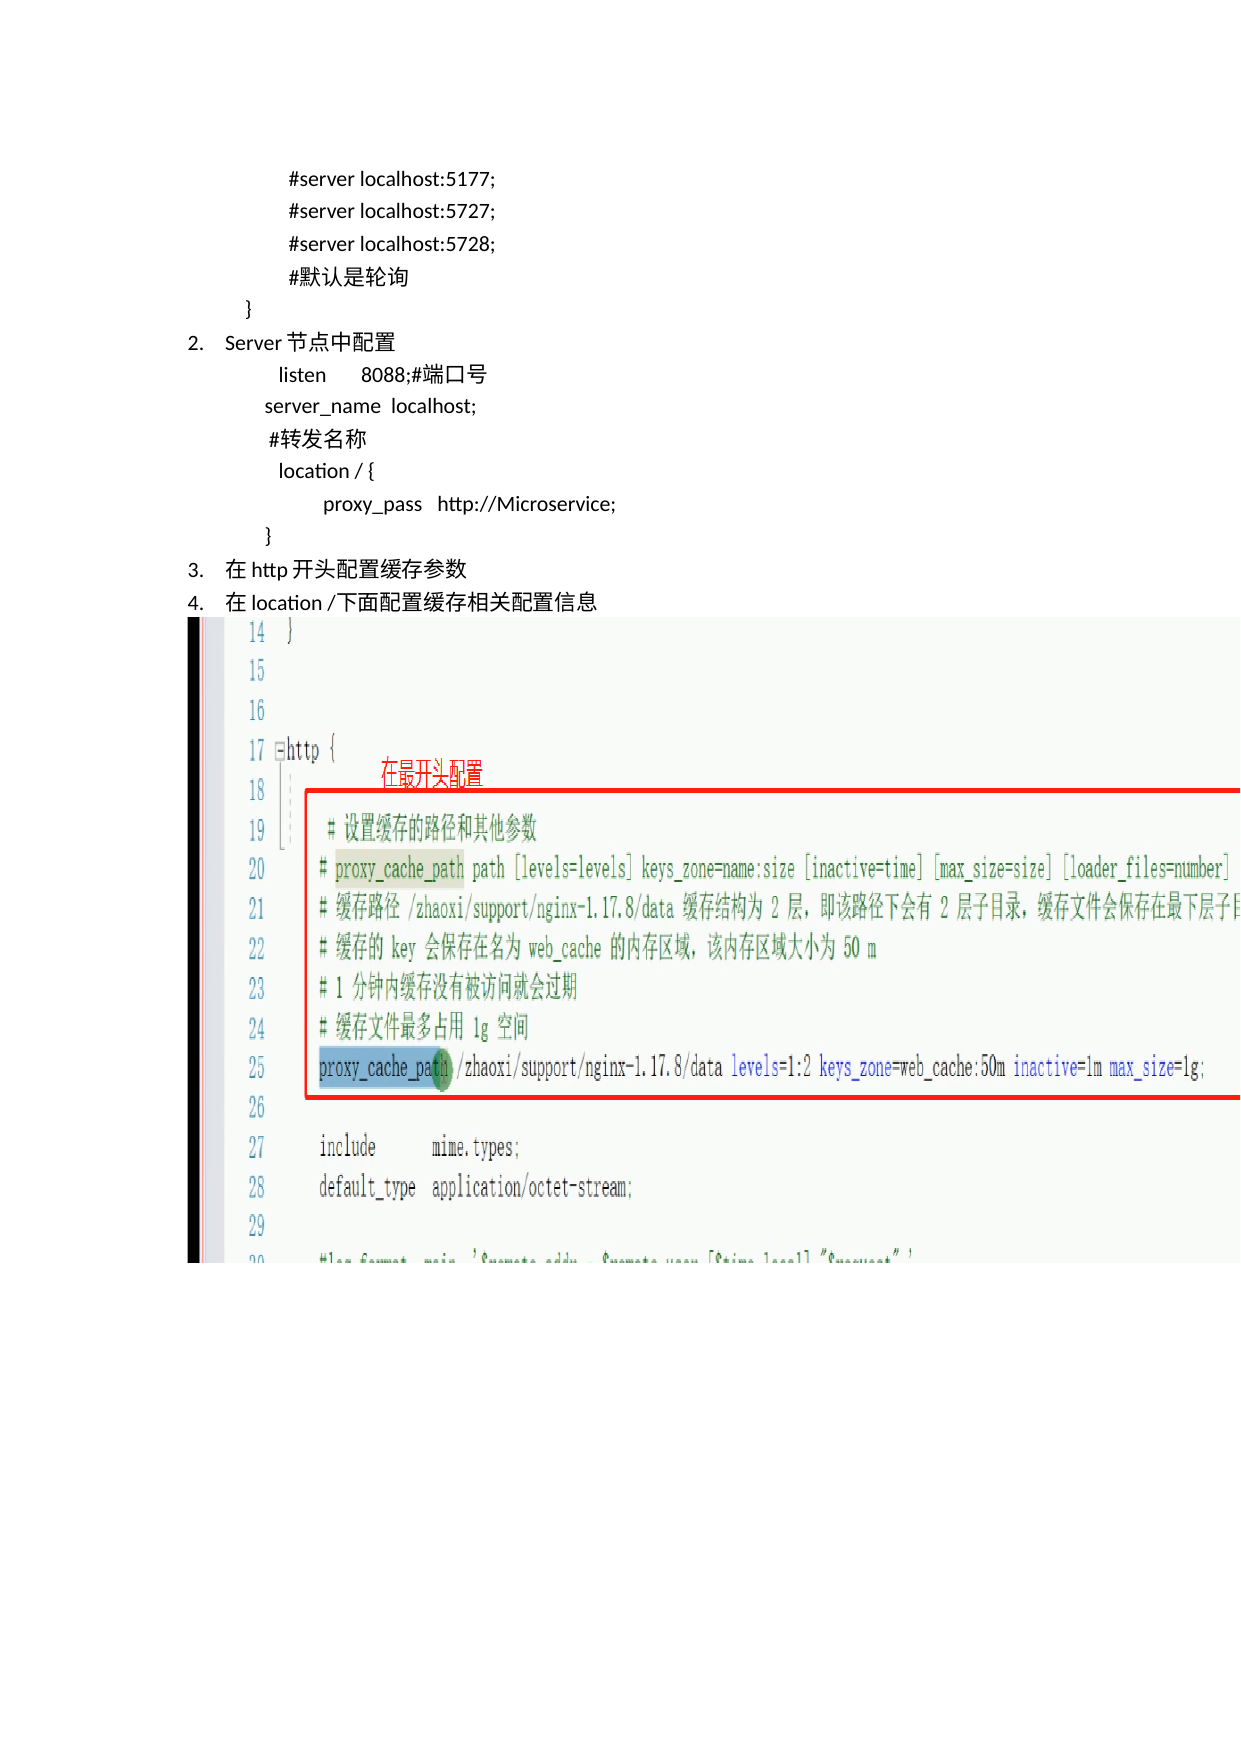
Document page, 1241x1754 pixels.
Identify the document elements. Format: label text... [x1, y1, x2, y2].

list #server localhost:5177; [225, 162, 1053, 194]
list #默认是轮询 [225, 259, 1053, 292]
list #server localhost:5727; [225, 194, 1053, 227]
list } [225, 519, 1053, 552]
list proxy_pass http://Microservice; [225, 487, 1053, 519]
list listen 8088;#端口号 [225, 357, 1053, 389]
list 在http开头配置缓存参数 [187, 552, 1053, 584]
list #server localhost:5728; [225, 227, 1053, 259]
list server_name localhost; [225, 389, 1053, 422]
list 在location /下面配置缓存相关配置信息 [187, 584, 1053, 617]
list location / { [225, 454, 1053, 487]
picture [187, 617, 1241, 1263]
list Server节点中配置 [187, 324, 1053, 357]
list #转发名称 [262, 422, 1053, 454]
list } [225, 292, 1053, 324]
